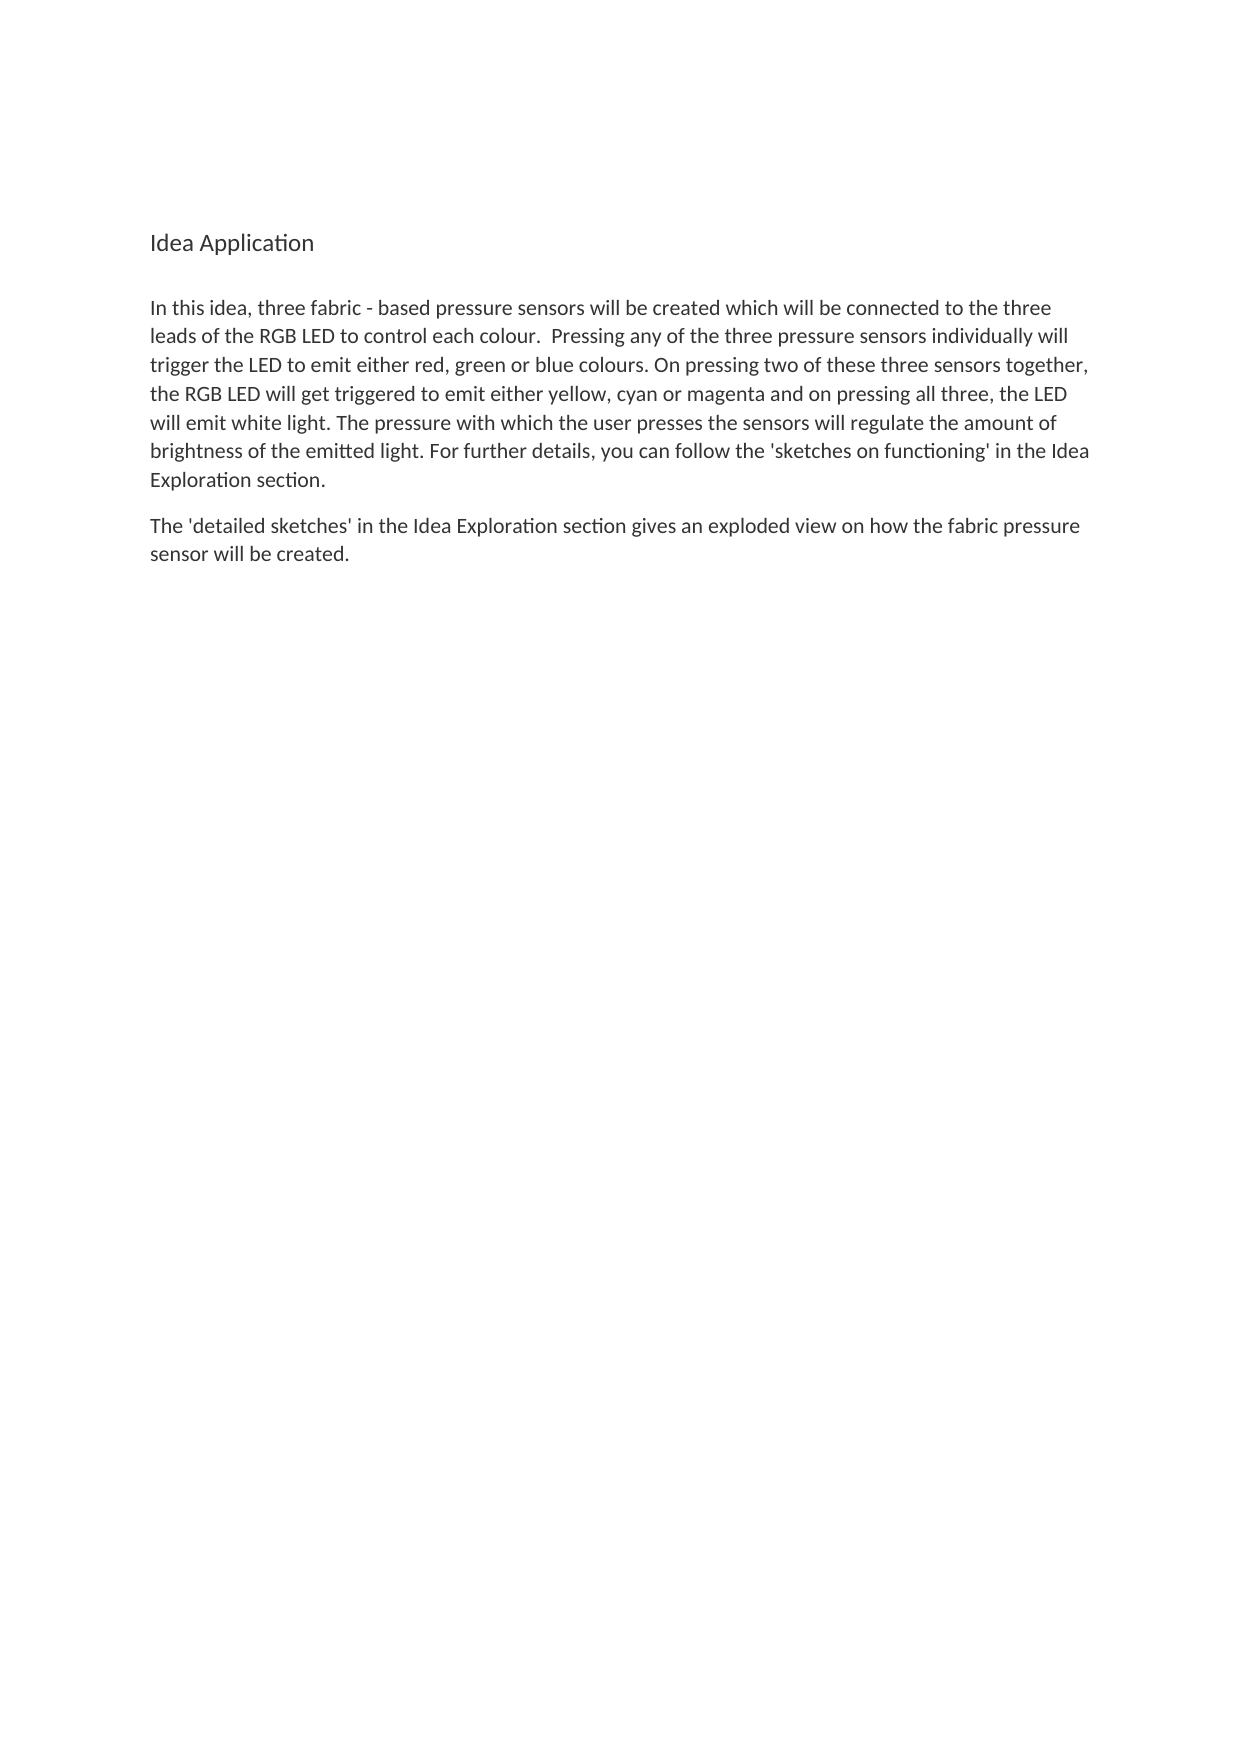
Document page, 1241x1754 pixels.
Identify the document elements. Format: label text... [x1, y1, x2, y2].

subtitle Idea Application [150, 227, 1090, 291]
text The 'detailed sketches' in the Idea Exploration section gives an exploded view on how the fabric pressure sensor will be created. [150, 512, 1090, 567]
text In this idea, three fabric - based pressure sensors will be created which will be connected to the three leads of the RGB LED to control each colour. Pressing any of the three pressure sensors individually will trigger the LED to emit either red, green or blue colours. On pressing two of these three sensors together, the RGB LED will get triggered to emit either yellow, cyan or magenta and on pressing all three, the LED will emit white light. The pressure with which the user presses the sensors will regulate the amount of brightness of the emitted light. For further details, you can follow the 'sketches on functioning' in the Idea Exploration section. [150, 294, 1090, 493]
